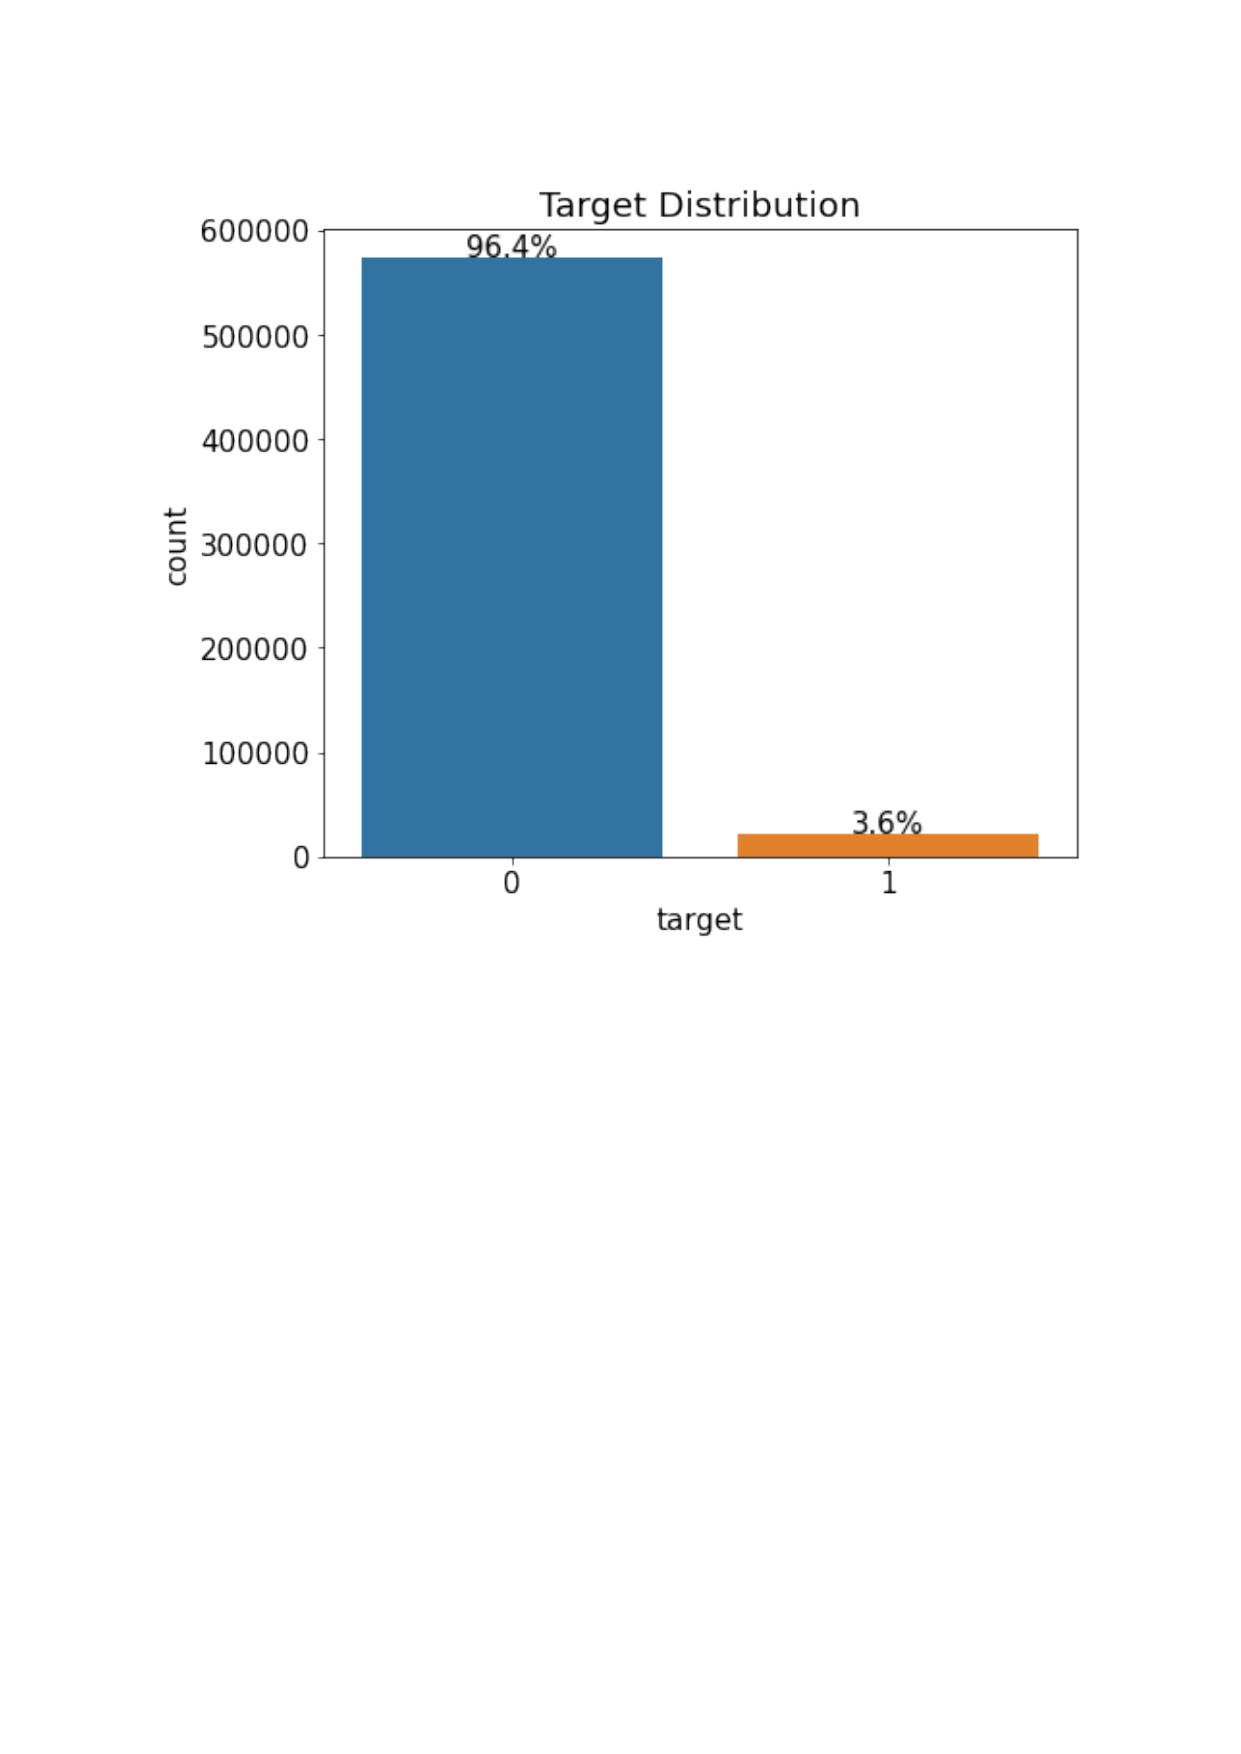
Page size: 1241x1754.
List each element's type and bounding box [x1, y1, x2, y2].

picture [150, 177, 1091, 950]
